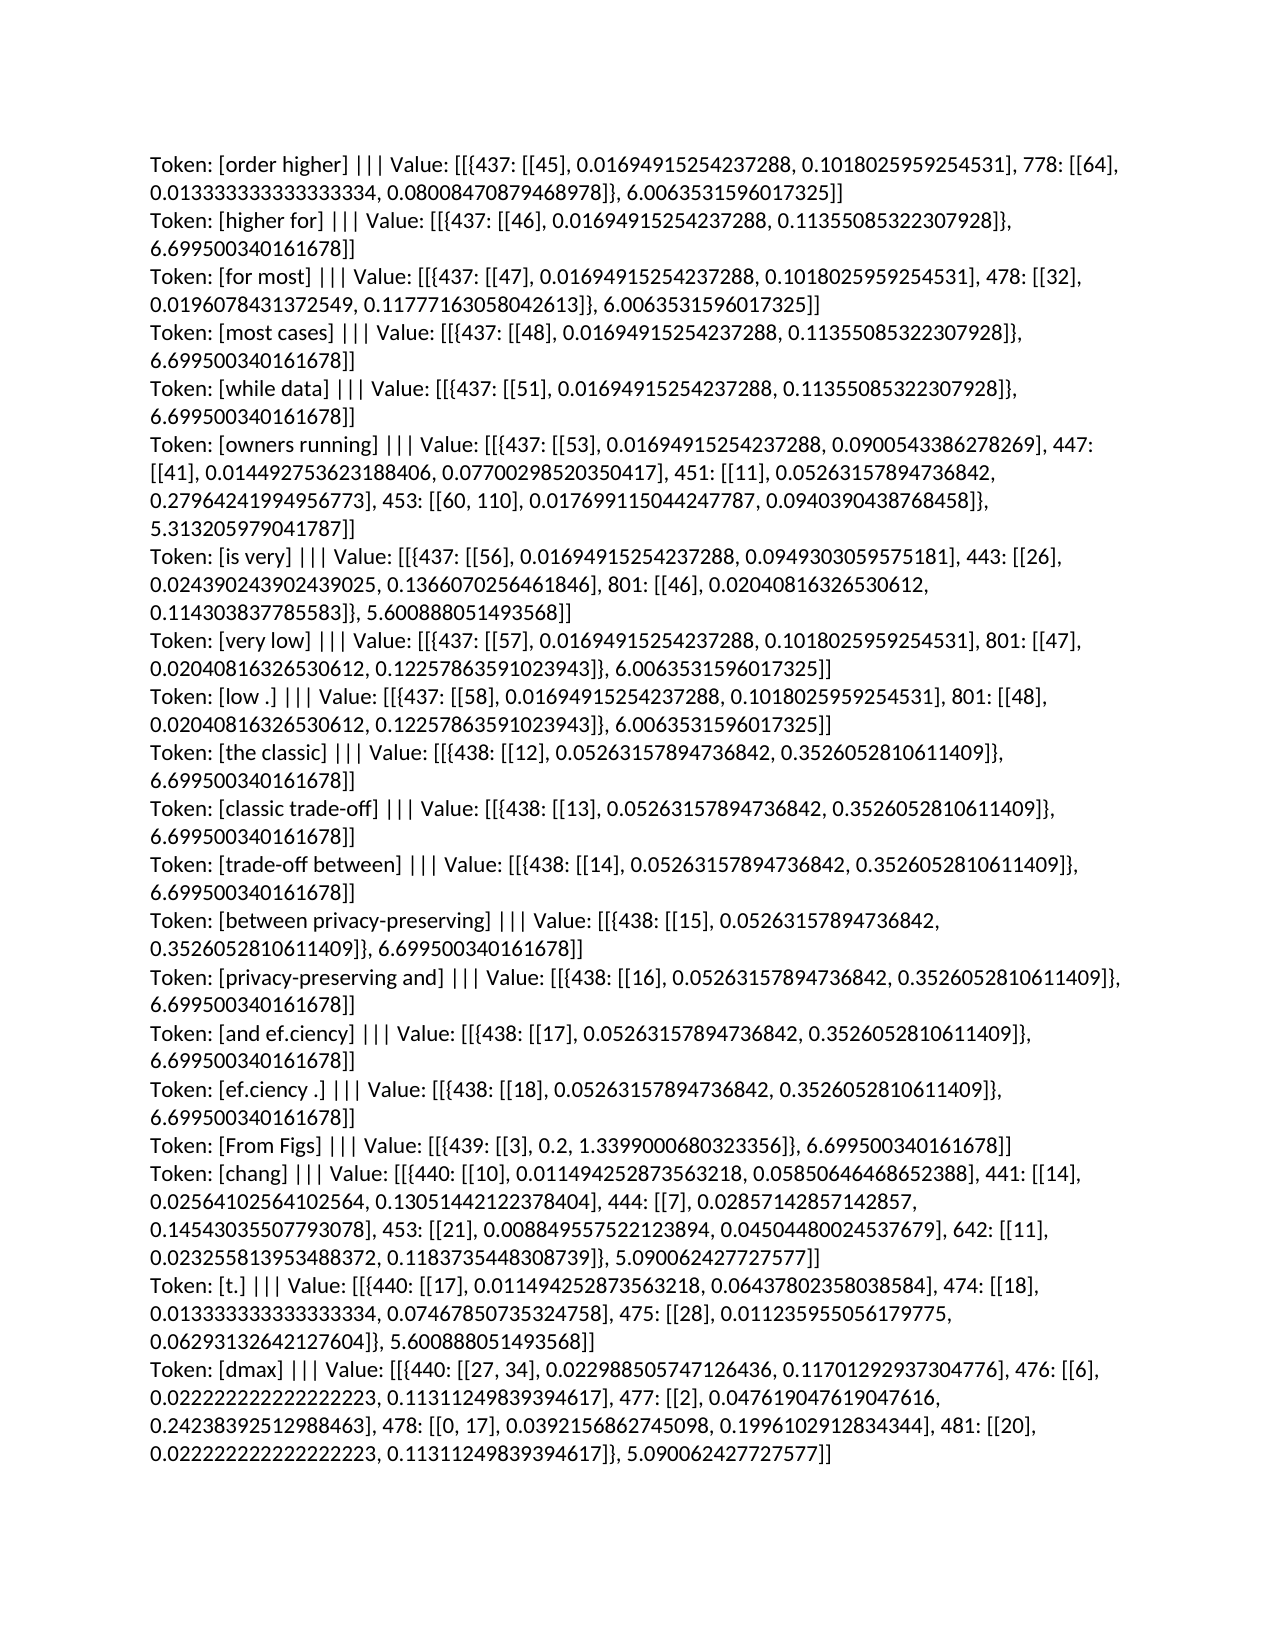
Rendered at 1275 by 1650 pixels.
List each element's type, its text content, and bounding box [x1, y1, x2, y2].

text Token: [for most] ||| Value: [[{437: [[47], 0.01694915254237288, 0.1018025959254531], 478: [[32], 0.0196078431372549, 0.11777163058042613]}, 6.0063531596017325]] [150, 262, 1125, 318]
text Token: [while data] ||| Value: [[{437: [[51], 0.01694915254237288, 0.11355085322307928]}, 6.699500340161678]] [150, 374, 1125, 430]
text Token: [dmax] ||| Value: [[{440: [[27, 34], 0.022988505747126436, 0.11701292937304776], 476: [[6], 0.022222222222222223, 0.11311249839394617], 477: [[2], 0.047619047619047616, 0.24238392512988463], 478: [[0, 17], 0.0392156862745098, 0.1996102912834344], 481: [[20], 0.022222222222222223, 0.11311249839394617]}, 5.090062427727577]] [150, 1355, 1125, 1467]
text Token: [owners running] ||| Value: [[{437: [[53], 0.01694915254237288, 0.0900543386278269], 447: [[41], 0.014492753623188406, 0.07700298520350417], 451: [[11], 0.05263157894736842, 0.27964241994956773], 453: [[60, 110], 0.017699115044247787, 0.0940390438768458]}, 5.313205979041787]] [150, 430, 1125, 542]
text Token: [most cases] ||| Value: [[{437: [[48], 0.01694915254237288, 0.11355085322307928]}, 6.699500340161678]] [150, 318, 1125, 374]
text Token: [higher for] ||| Value: [[{437: [[46], 0.01694915254237288, 0.11355085322307928]}, 6.699500340161678]] [150, 206, 1125, 262]
text Token: [chang] ||| Value: [[{440: [[10], 0.011494252873563218, 0.05850646468652388], 441: [[14], 0.02564102564102564, 0.13051442122378404], 444: [[7], 0.02857142857142857, 0.14543035507793078], 453: [[21], 0.008849557522123894, 0.04504480024537679], 642: [[11], 0.023255813953488372, 0.1183735448308739]}, 5.090062427727577]] [150, 1159, 1125, 1271]
text Token: [is very] ||| Value: [[{437: [[56], 0.01694915254237288, 0.0949303059575181], 443: [[26], 0.024390243902439025, 0.1366070256461846], 801: [[46], 0.02040816326530612, 0.114303837785583]}, 5.600888051493568]] [150, 542, 1125, 626]
text Token: [classic trade-off] ||| Value: [[{438: [[13], 0.05263157894736842, 0.3526052810611409]}, 6.699500340161678]] [150, 794, 1125, 851]
text Token: [and ef.ciency] ||| Value: [[{438: [[17], 0.05263157894736842, 0.3526052810611409]}, 6.699500340161678]] [150, 1019, 1125, 1075]
text Token: [between privacy-preserving] ||| Value: [[{438: [[15], 0.05263157894736842, 0.3526052810611409]}, 6.699500340161678]] [150, 907, 1125, 963]
text Token: [From Figs] ||| Value: [[{439: [[3], 0.2, 1.3399000680323356]}, 6.699500340161678]] [150, 1131, 1125, 1159]
text Token: [the classic] ||| Value: [[{438: [[12], 0.05263157894736842, 0.3526052810611409]}, 6.699500340161678]] [150, 738, 1125, 794]
text Token: [ef.ciency .] ||| Value: [[{438: [[18], 0.05263157894736842, 0.3526052810611409]}, 6.699500340161678]] [150, 1075, 1125, 1131]
text Token: [very low] ||| Value: [[{437: [[57], 0.01694915254237288, 0.1018025959254531], 801: [[47], 0.02040816326530612, 0.12257863591023943]}, 6.0063531596017325]] [150, 626, 1125, 682]
text Token: [privacy-preserving and] ||| Value: [[{438: [[16], 0.05263157894736842, 0.3526052810611409]}, 6.699500340161678]] [150, 963, 1125, 1019]
text Token: [low .] ||| Value: [[{437: [[58], 0.01694915254237288, 0.1018025959254531], 801: [[48], 0.02040816326530612, 0.12257863591023943]}, 6.0063531596017325]] [150, 682, 1125, 738]
text Token: [trade-off between] ||| Value: [[{438: [[14], 0.05263157894736842, 0.3526052810611409]}, 6.699500340161678]] [150, 851, 1125, 907]
text Token: [order higher] ||| Value: [[{437: [[45], 0.01694915254237288, 0.1018025959254531], 778: [[64], 0.013333333333333334, 0.08008470879468978]}, 6.0063531596017325]] [150, 150, 1125, 206]
text Token: [t.] ||| Value: [[{440: [[17], 0.011494252873563218, 0.06437802358038584], 474: [[18], 0.013333333333333334, 0.07467850735324758], 475: [[28], 0.011235955056179775, 0.06293132642127604]}, 5.600888051493568]] [150, 1271, 1125, 1355]
